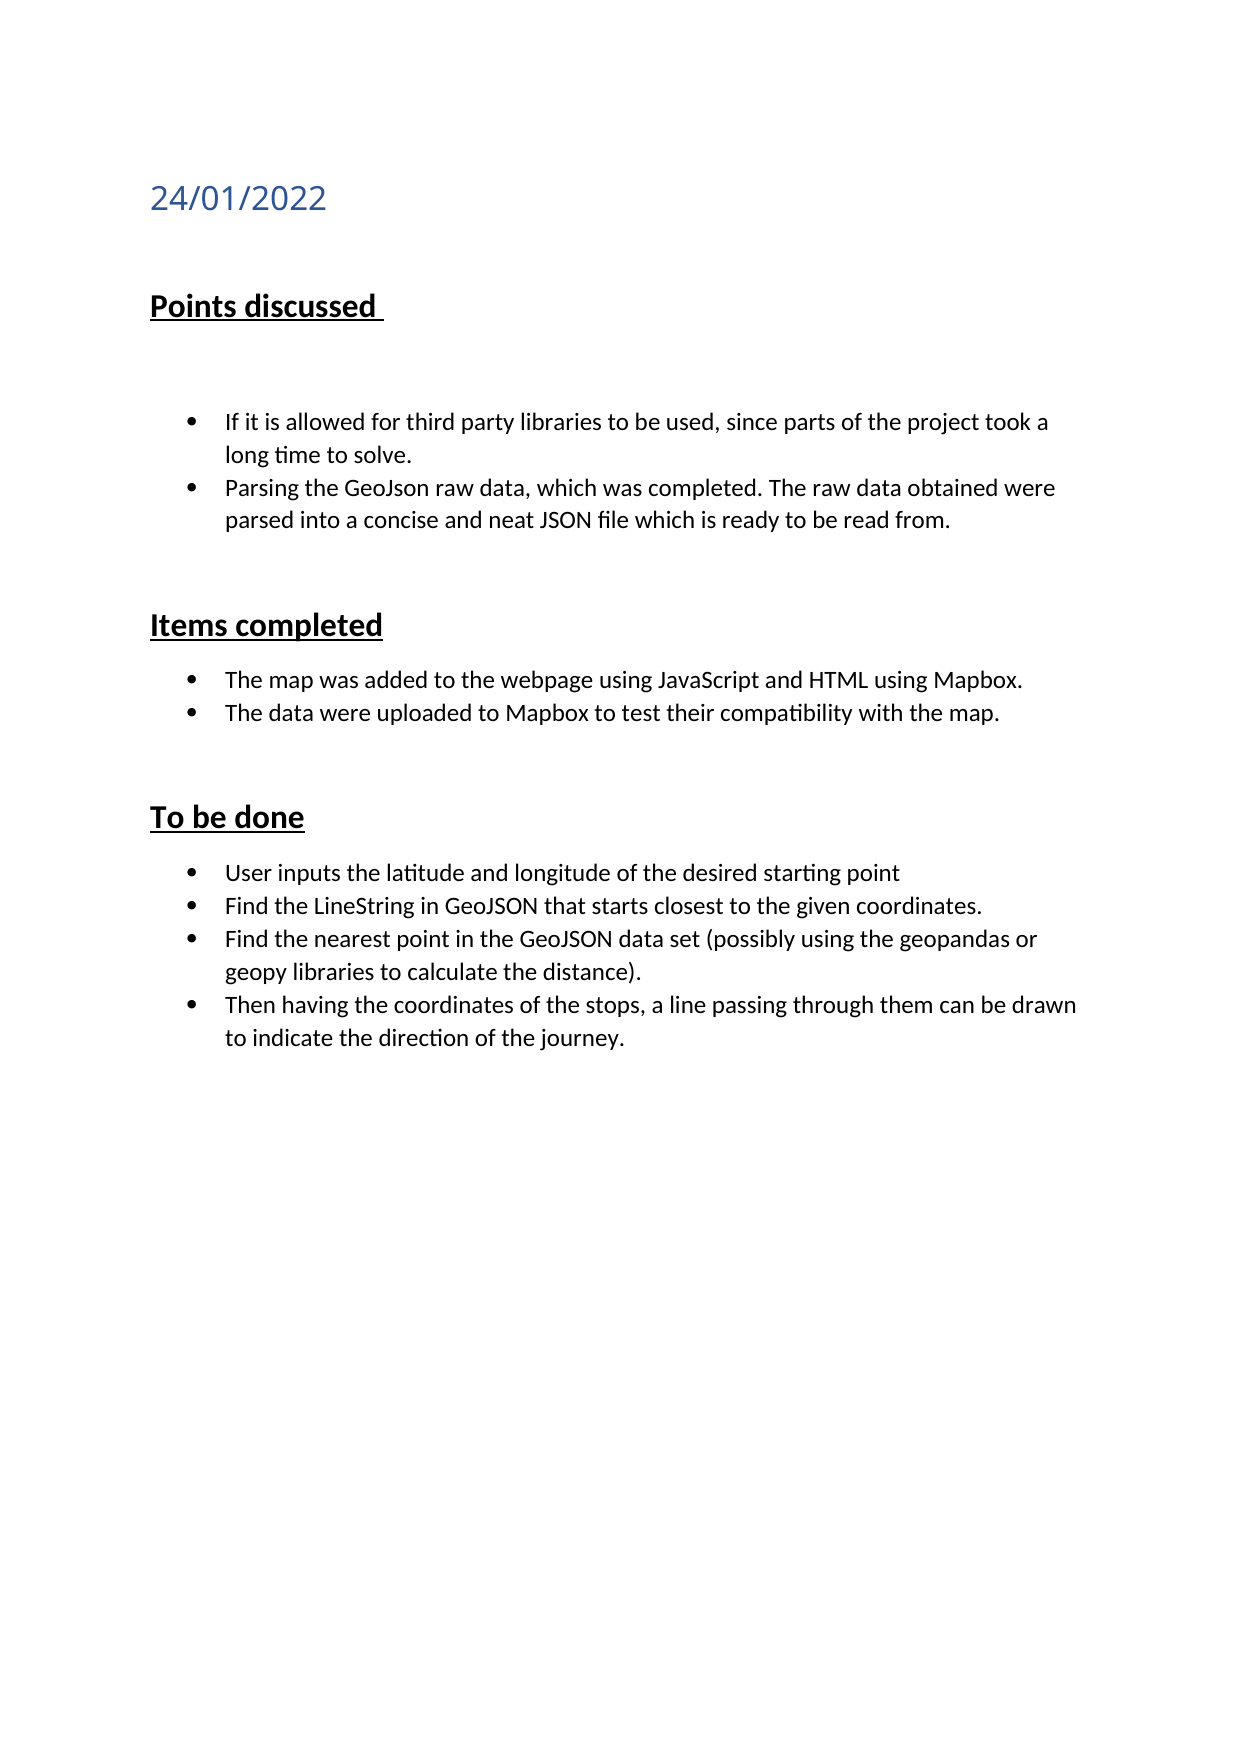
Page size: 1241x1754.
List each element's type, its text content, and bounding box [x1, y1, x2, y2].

list The map was added to the webpage using JavaScript and HTML using Mapbox. [187, 664, 1090, 695]
text Points discussed [150, 284, 1090, 325]
subtitle 24/01/2022 [150, 175, 1090, 220]
text Items completed [150, 604, 1090, 644]
list If it is allowed for third party libraries to be used, since parts of the project took a long time to solve. [187, 406, 1090, 469]
list Parsing the GeoJson raw data, which was completed. The raw data obtained were parsed into a concise and neat JSON file which is ready to be read from. [187, 472, 1090, 535]
list Find the nearest point in the GeoJSON data set (possibly using the geopandas or geopy libraries to calculate the distance). [187, 923, 1090, 986]
list Find the LineString in GeoJSON that starts closest to the given coordinates. [187, 890, 1090, 921]
text To be done [150, 796, 1090, 837]
list The data were uploaded to Mapbox to test their compatibility with the map. [187, 697, 1090, 728]
list Then having the coordinates of the stops, a line passing through them can be drawn to indicate the direction of the journey. [187, 989, 1090, 1052]
list User inputs the latitude and longitude of the desired starting point [187, 857, 1090, 888]
